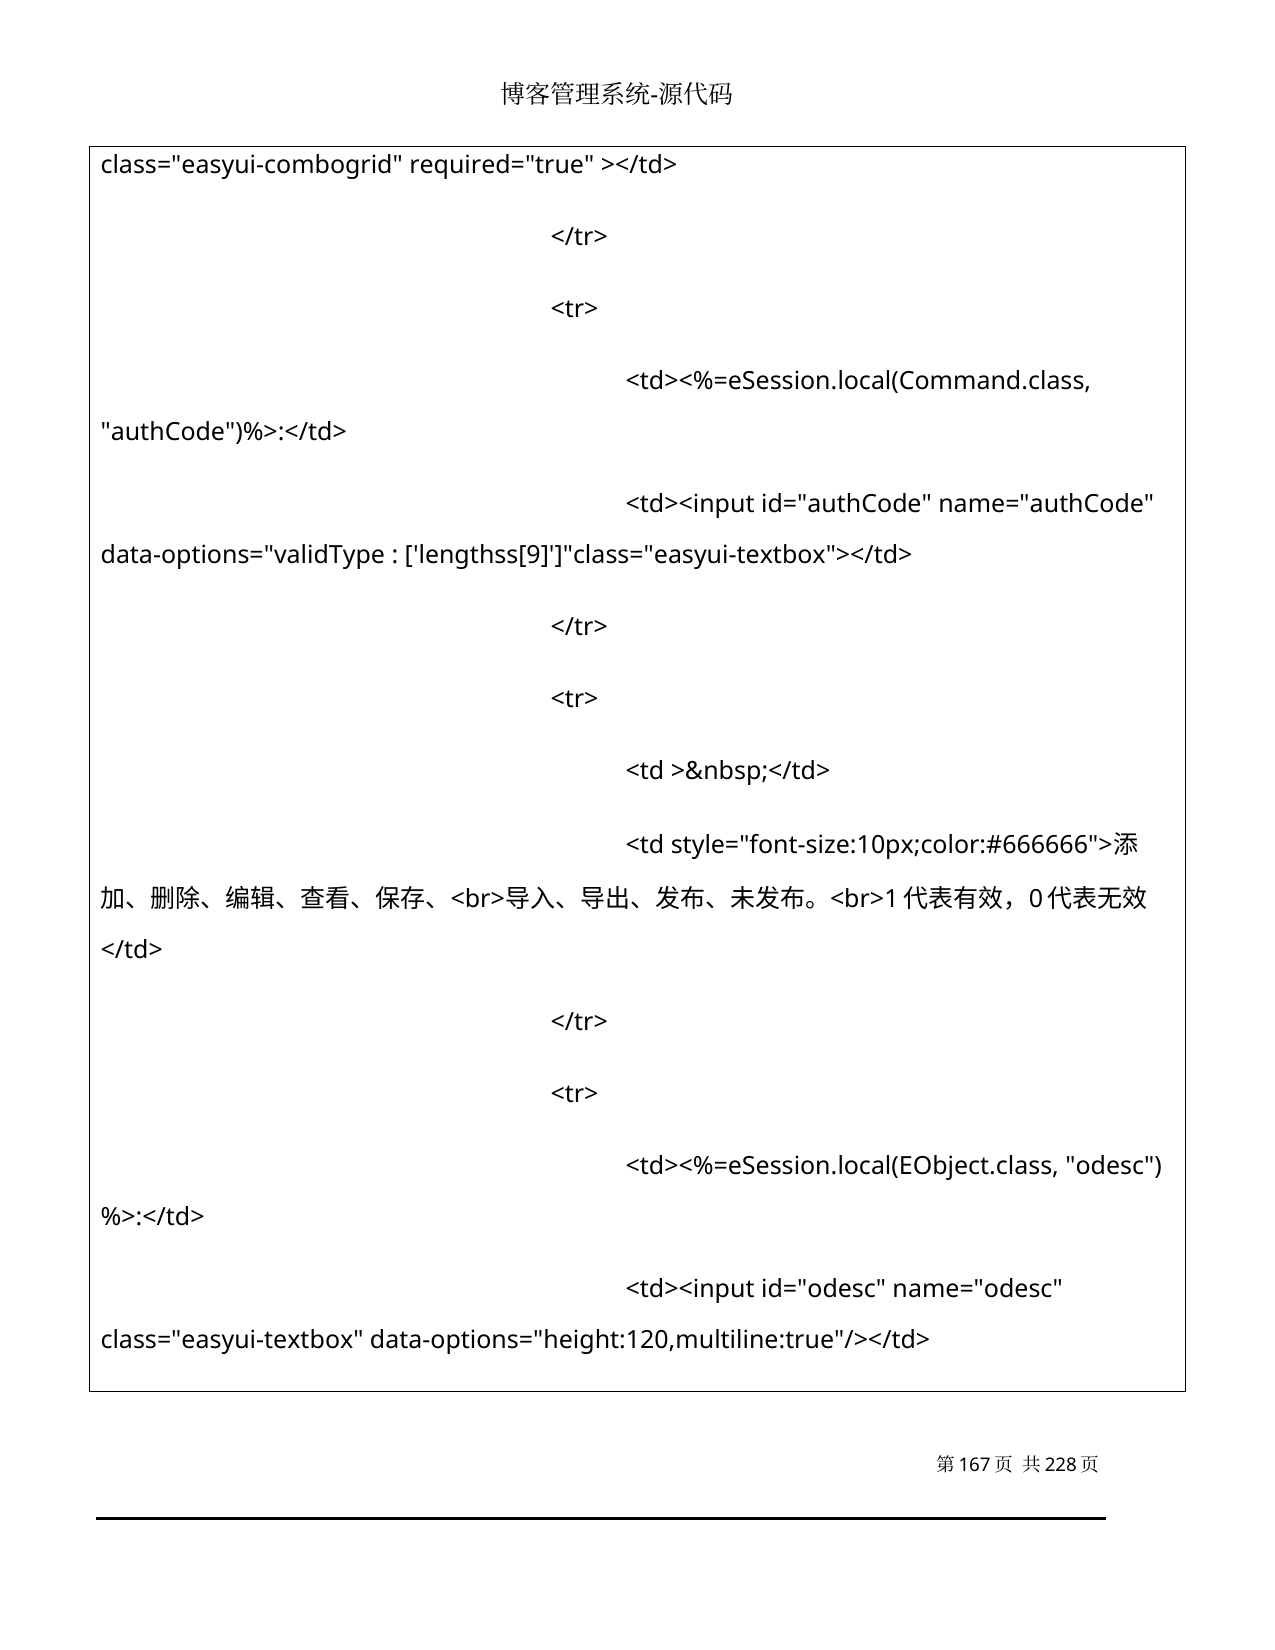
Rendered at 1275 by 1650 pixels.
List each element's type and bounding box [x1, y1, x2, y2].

table_header [90, 147, 1185, 1391]
